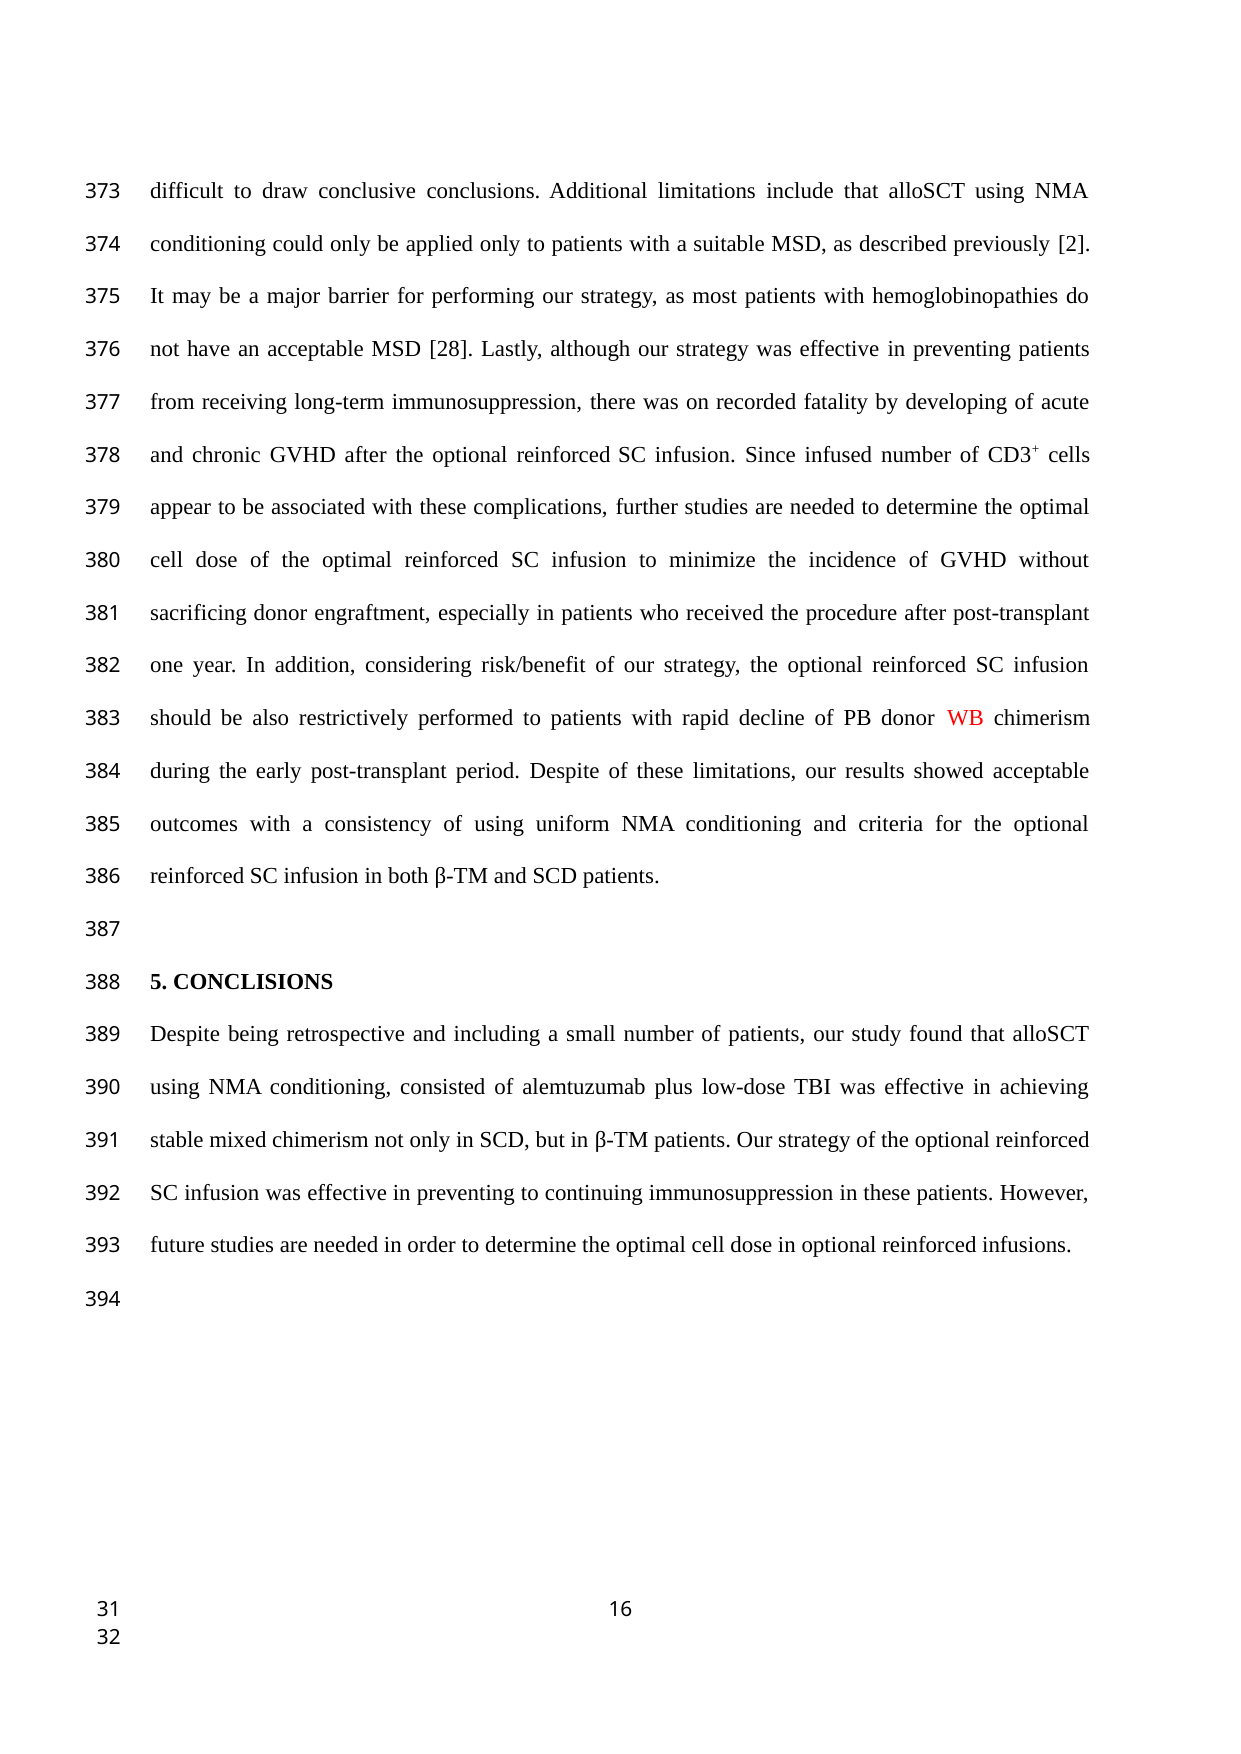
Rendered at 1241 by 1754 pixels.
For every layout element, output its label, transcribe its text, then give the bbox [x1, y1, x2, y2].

text 5. CONCLISIONS [150, 968, 1090, 994]
text Despite being retrospective and including a small number of patients, our study found that alloSCT using NMA conditioning, consisted of alemtuzumab plus low-dose TBI was effective in achieving stable mixed chimerism not only in SCD, but in β-TM patients. Our strategy of the optional reinforced SC infusion was effective in preventing to continuing immunosuppression in these patients. However, future studies are needed in order to determine the optimal cell dose in optional reinforced infusions. [150, 1021, 1090, 1258]
